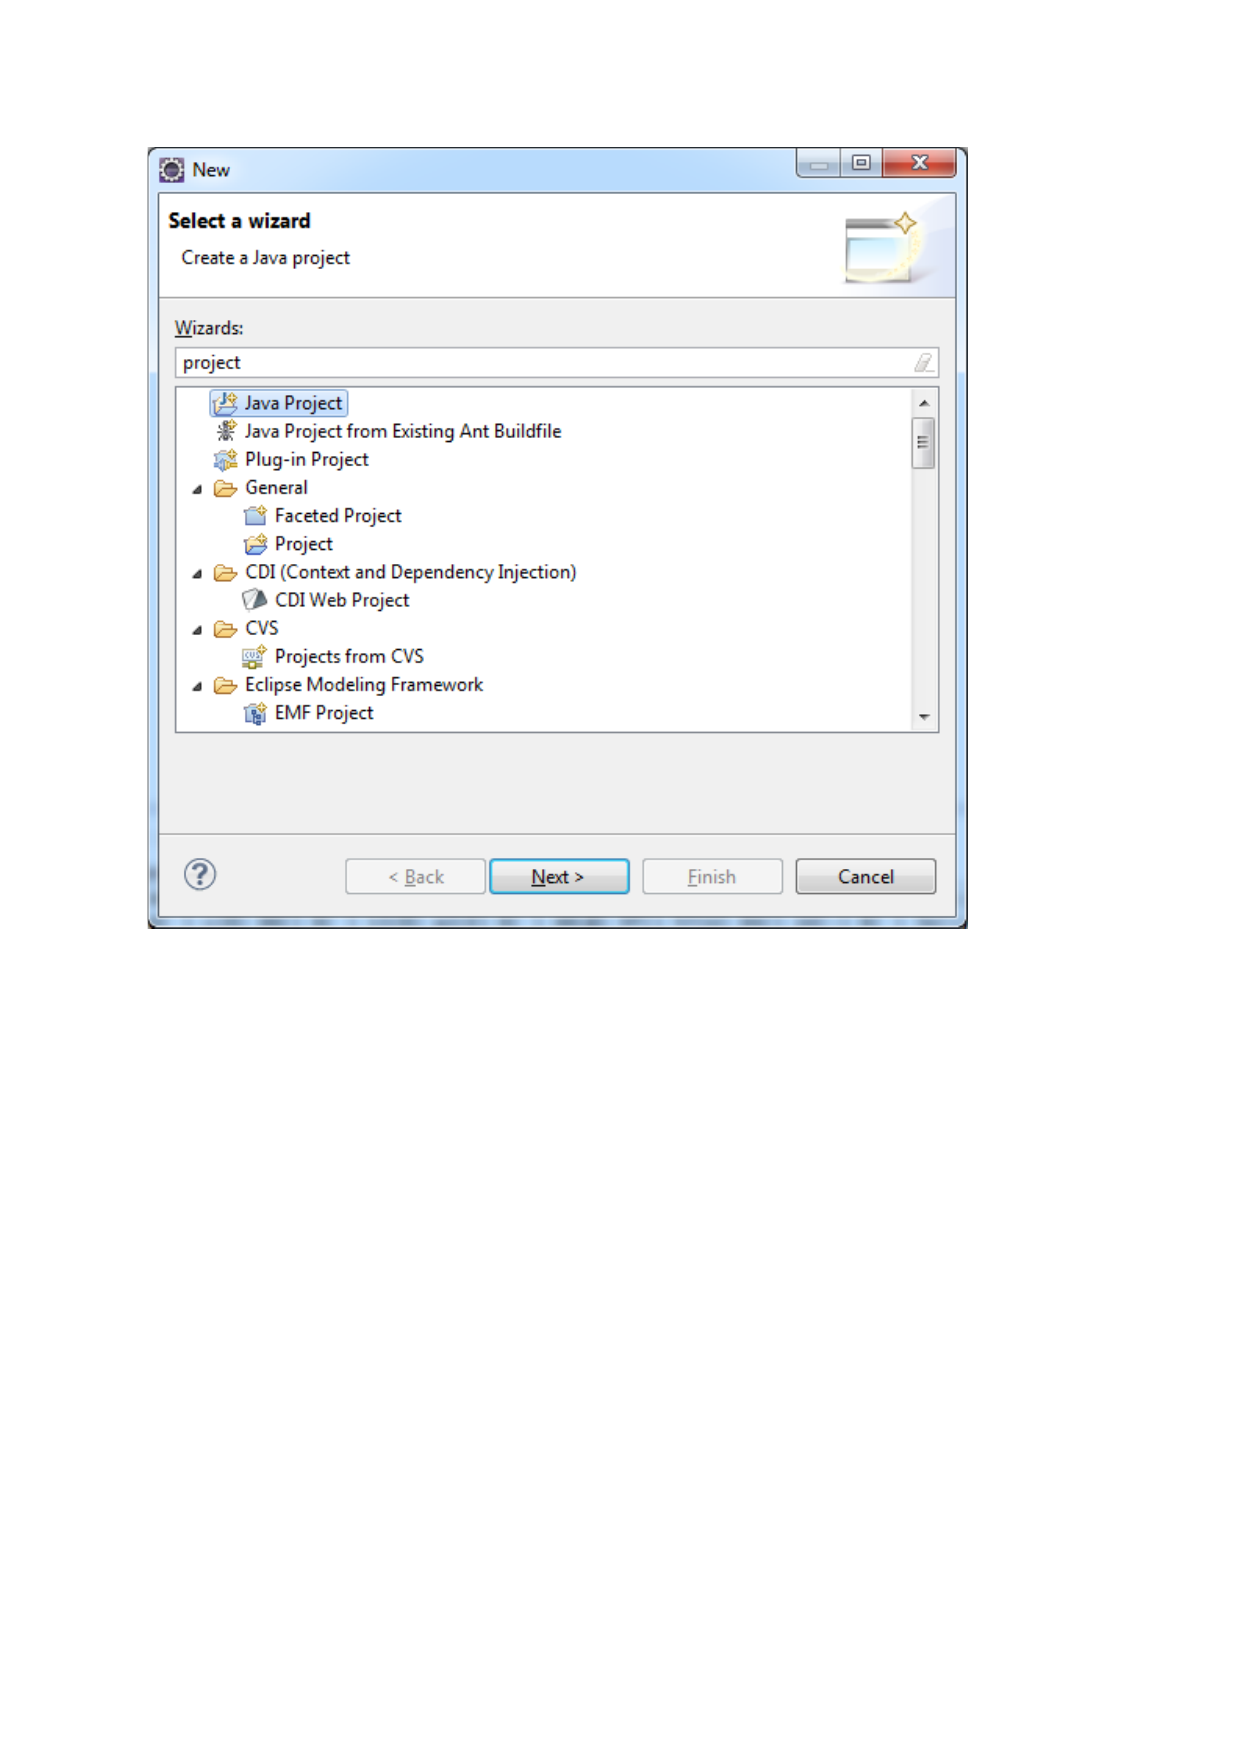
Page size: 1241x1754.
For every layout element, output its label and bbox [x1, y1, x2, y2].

picture [147, 147, 968, 929]
